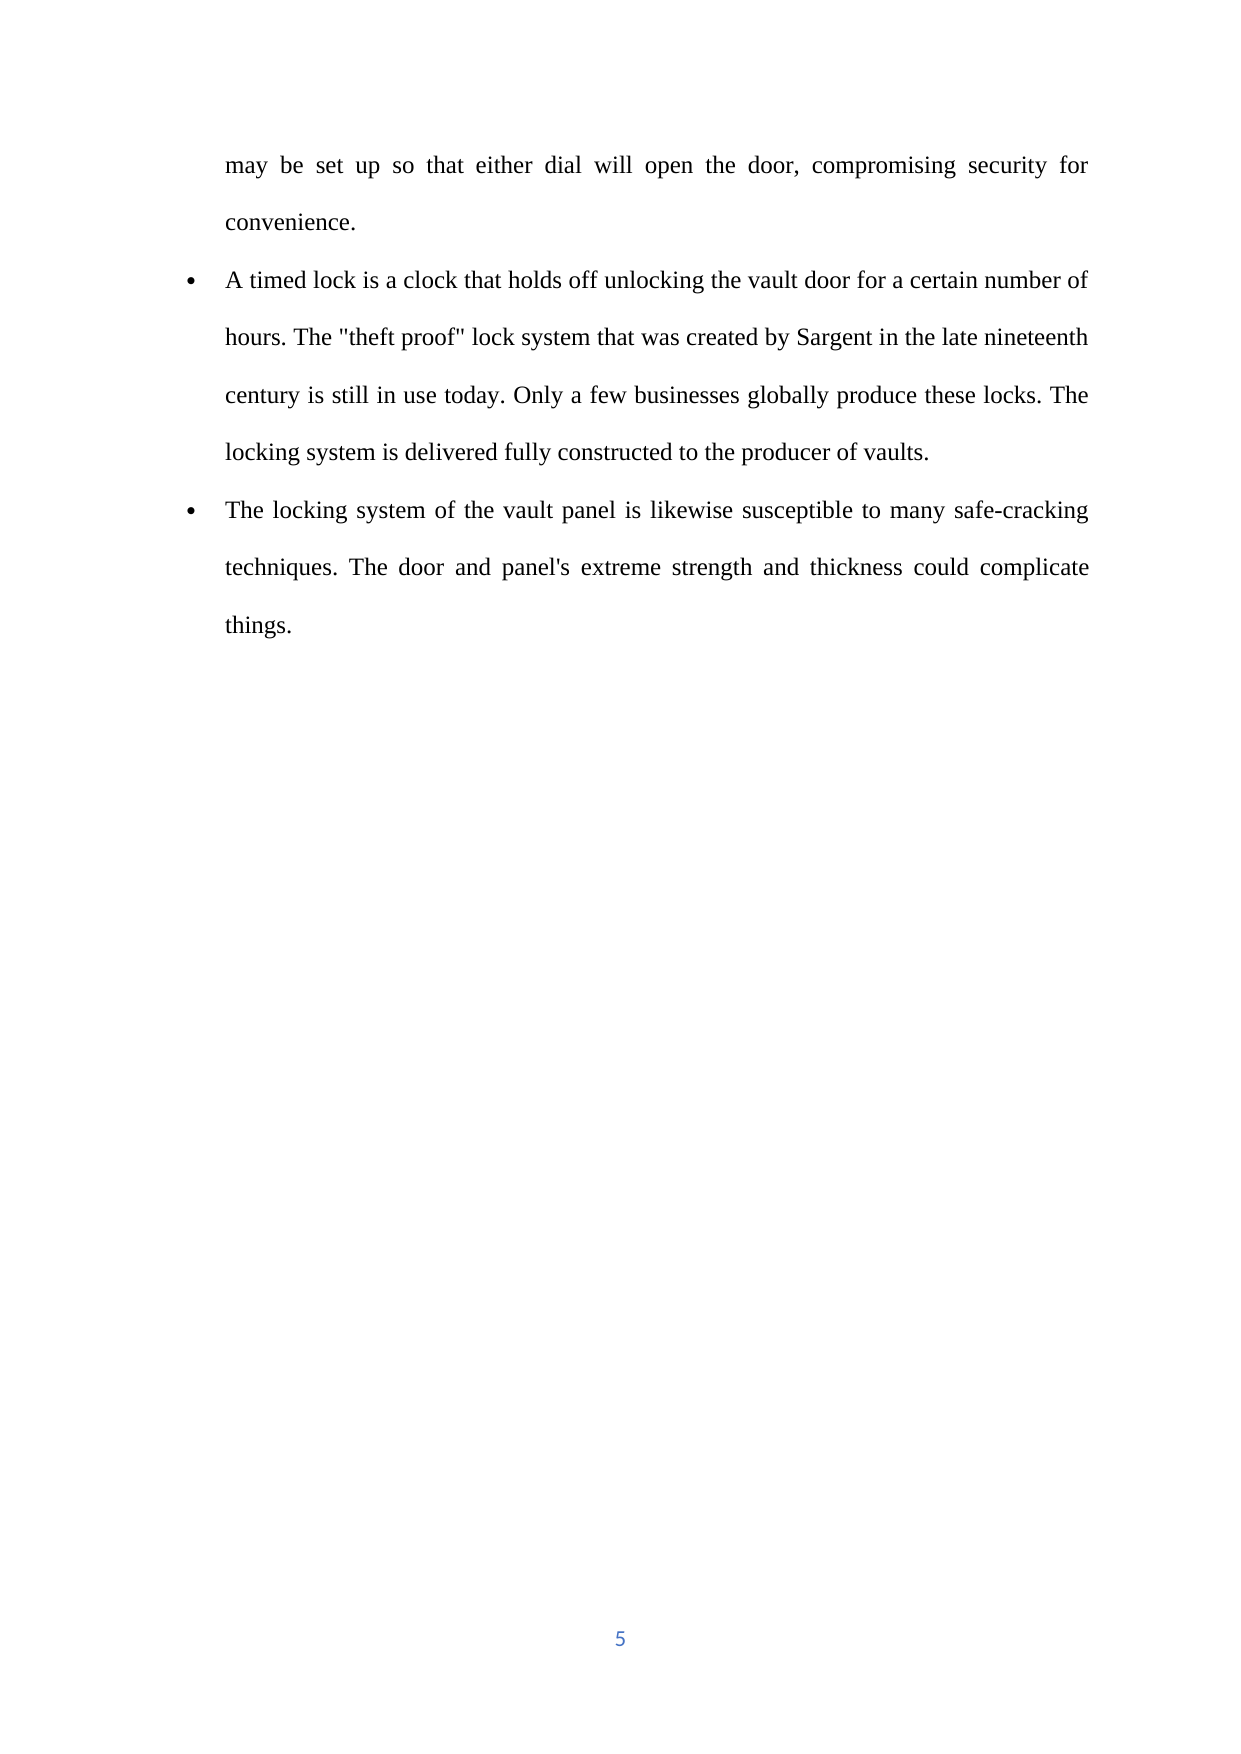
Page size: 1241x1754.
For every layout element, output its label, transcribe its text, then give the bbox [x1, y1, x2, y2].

list The locking system of the vault panel is likewise susceptible to many safe-cracking techniques. The door and panel's extreme strength and thickness could complicate things. [187, 495, 1090, 639]
list A timed lock is a clock that holds off unlocking the vault door for a certain number of hours. The "theft proof" lock system that was created by Sargent in the late nineteenth century is still in use today. Only a few businesses globally produce these locks. The locking system is delivered fully constructed to the producer of vaults. [187, 265, 1090, 466]
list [187, 150, 1090, 236]
